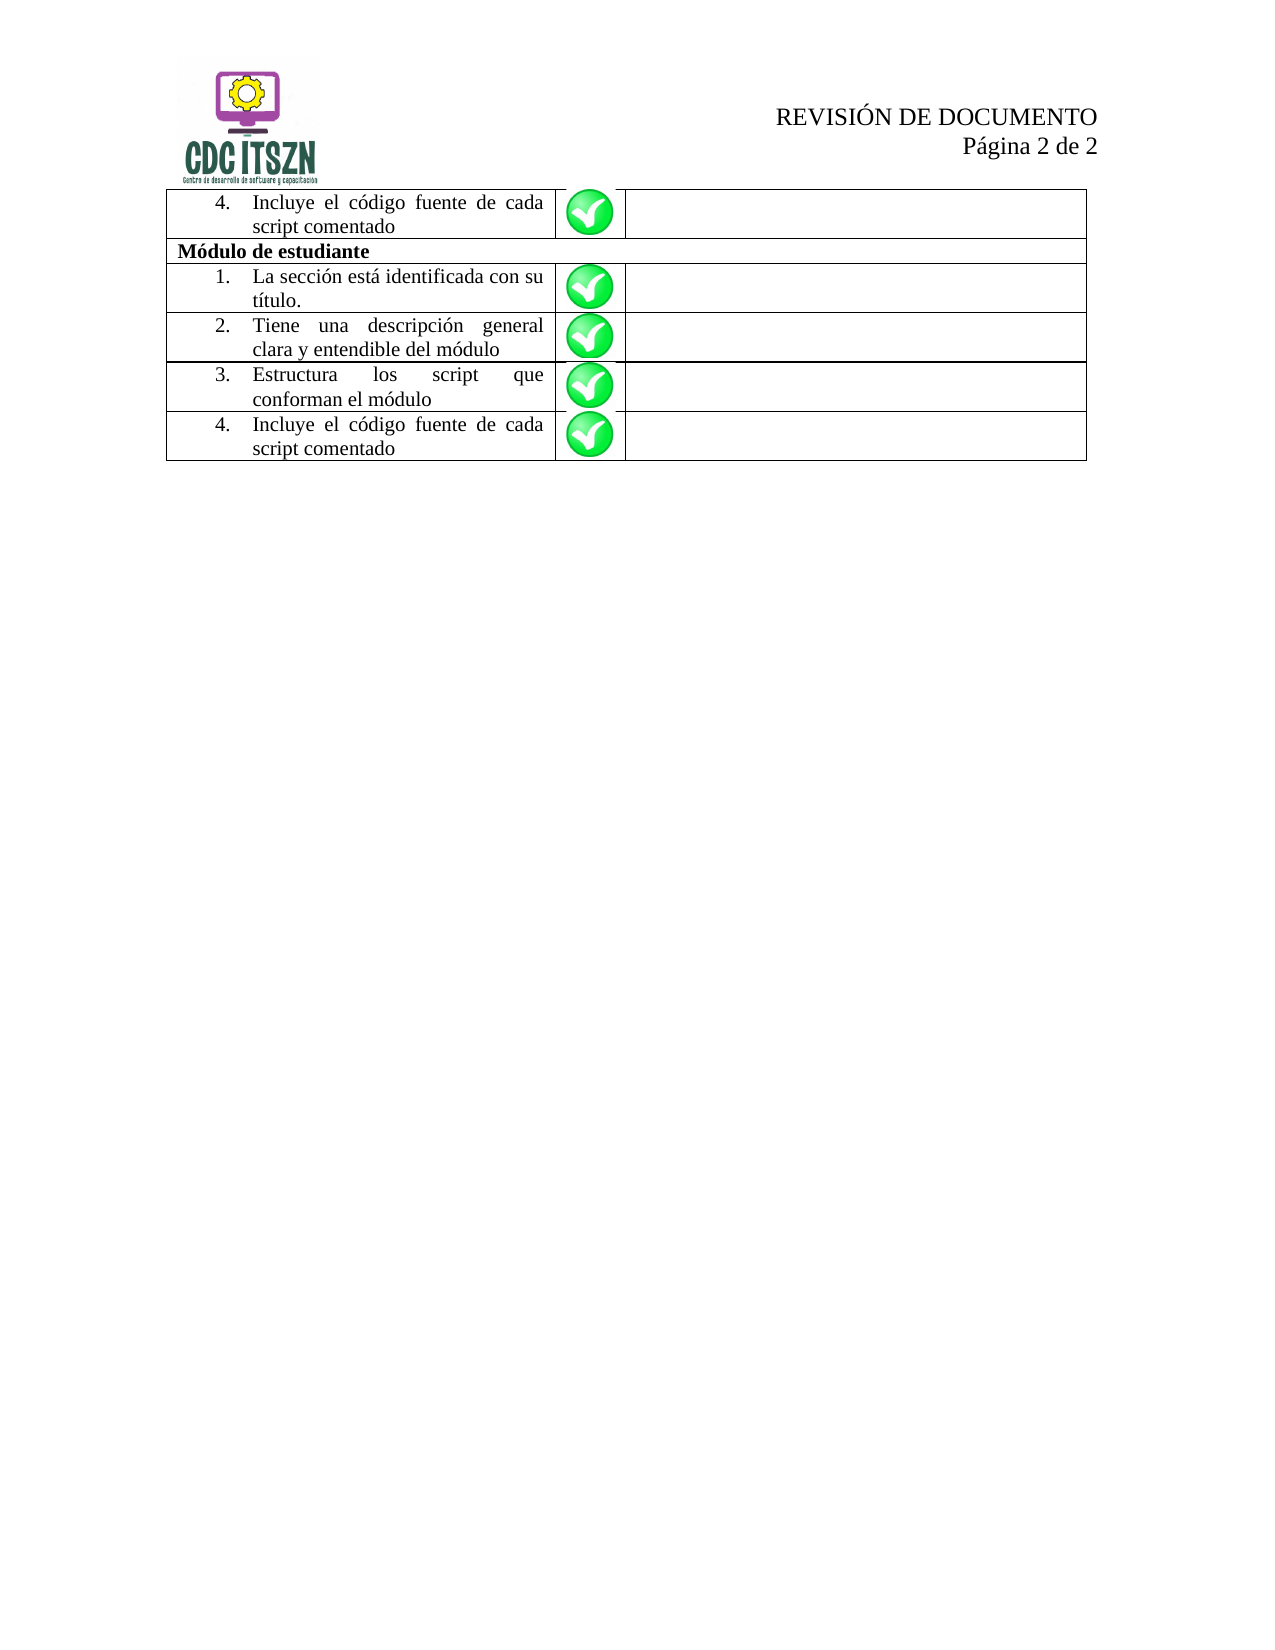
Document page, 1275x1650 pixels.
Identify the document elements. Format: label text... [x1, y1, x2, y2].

table_cell Estructura los script que conforman el módulo [167, 363, 555, 411]
table_cell [626, 313, 1086, 361]
picture [566, 264, 616, 309]
picture [566, 362, 616, 408]
table_cell La sección está identificada con su título. [167, 264, 555, 312]
table_cell Módulo de estudiante [167, 239, 1086, 263]
table_cell Tiene una descripción general clara y entendible del módulo [167, 313, 555, 361]
table_cell [626, 412, 1086, 460]
table_cell [626, 363, 1086, 411]
table_cell [556, 190, 625, 238]
table_cell Incluye el código fuente de cada script comentado [167, 412, 555, 460]
picture [566, 313, 616, 358]
picture [566, 189, 616, 235]
table_cell [626, 264, 1086, 312]
table_cell [556, 363, 625, 411]
table_cell [556, 313, 625, 361]
table_cell [556, 412, 625, 460]
table_cell Incluye el código fuente de cada script comentado [167, 190, 555, 238]
picture [177, 56, 320, 189]
picture [566, 411, 616, 457]
table_cell [556, 264, 625, 312]
table_cell [626, 190, 1086, 238]
